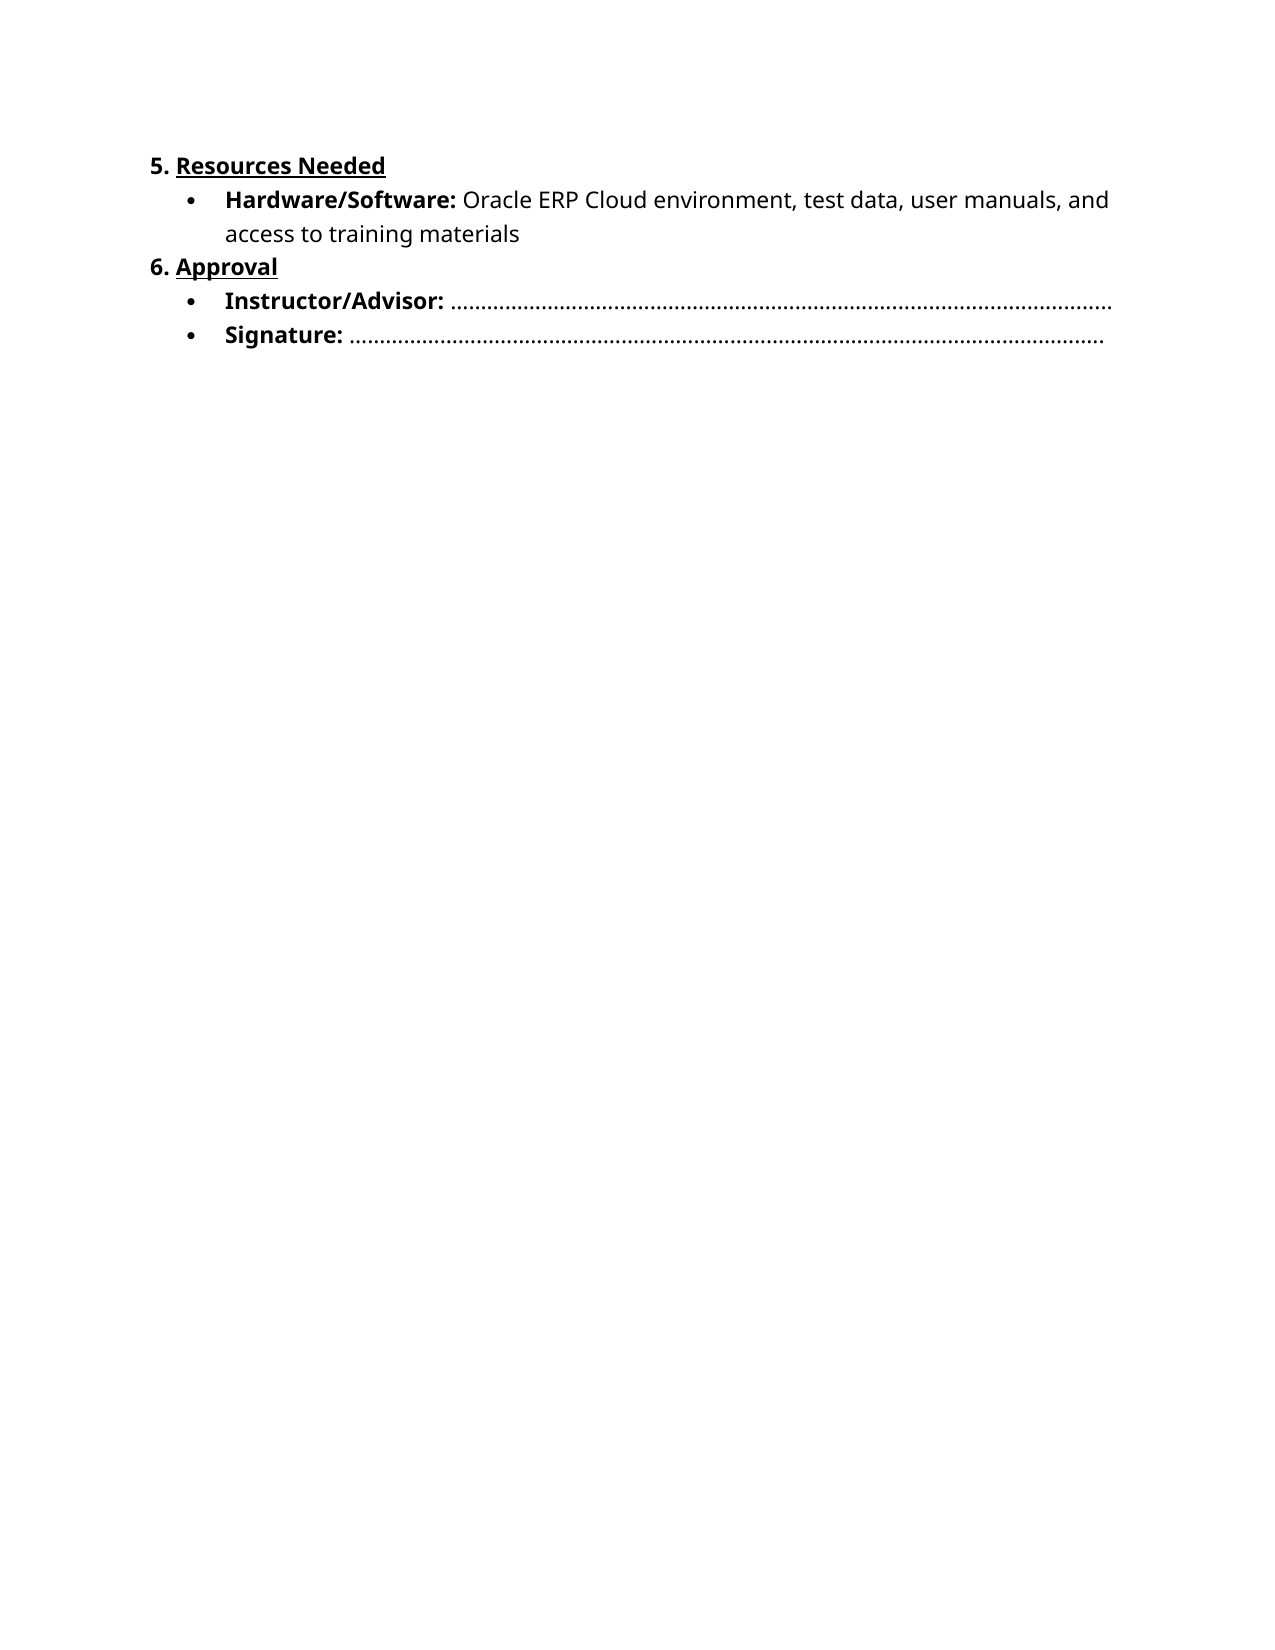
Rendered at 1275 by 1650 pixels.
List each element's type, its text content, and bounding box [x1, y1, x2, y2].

list Instructor/Advisor: ………………………………………………………………..................................... [187, 285, 1125, 316]
text 5. Resources Needed [150, 150, 1125, 181]
list Signature: …………………………………………………………………………………………………………….. [187, 319, 1125, 350]
list Hardware/Software: Oracle ERP Cloud environment, test data, user manuals, and access to training materials [187, 184, 1125, 249]
text 6. Approval [150, 251, 1125, 282]
